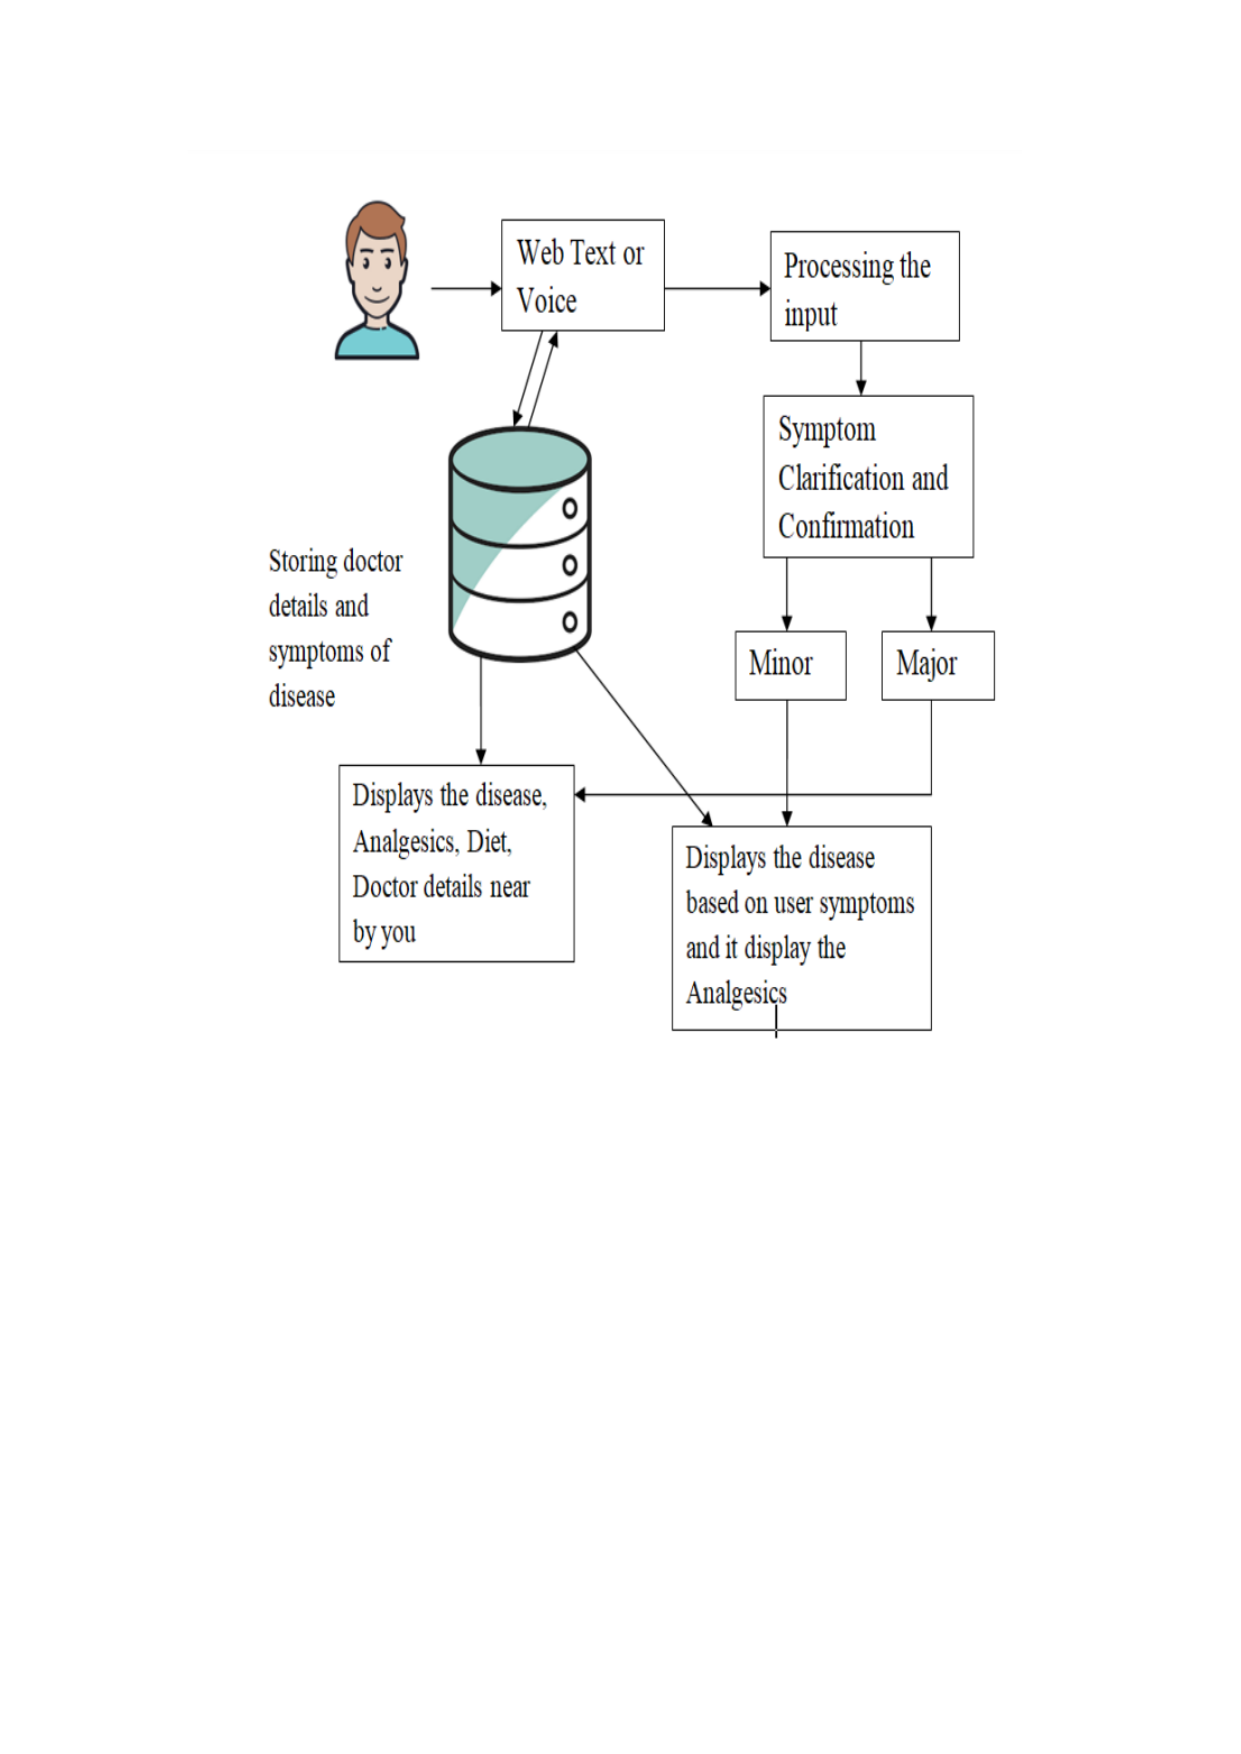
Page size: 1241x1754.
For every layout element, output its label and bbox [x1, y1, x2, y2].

picture [187, 150, 1023, 1078]
